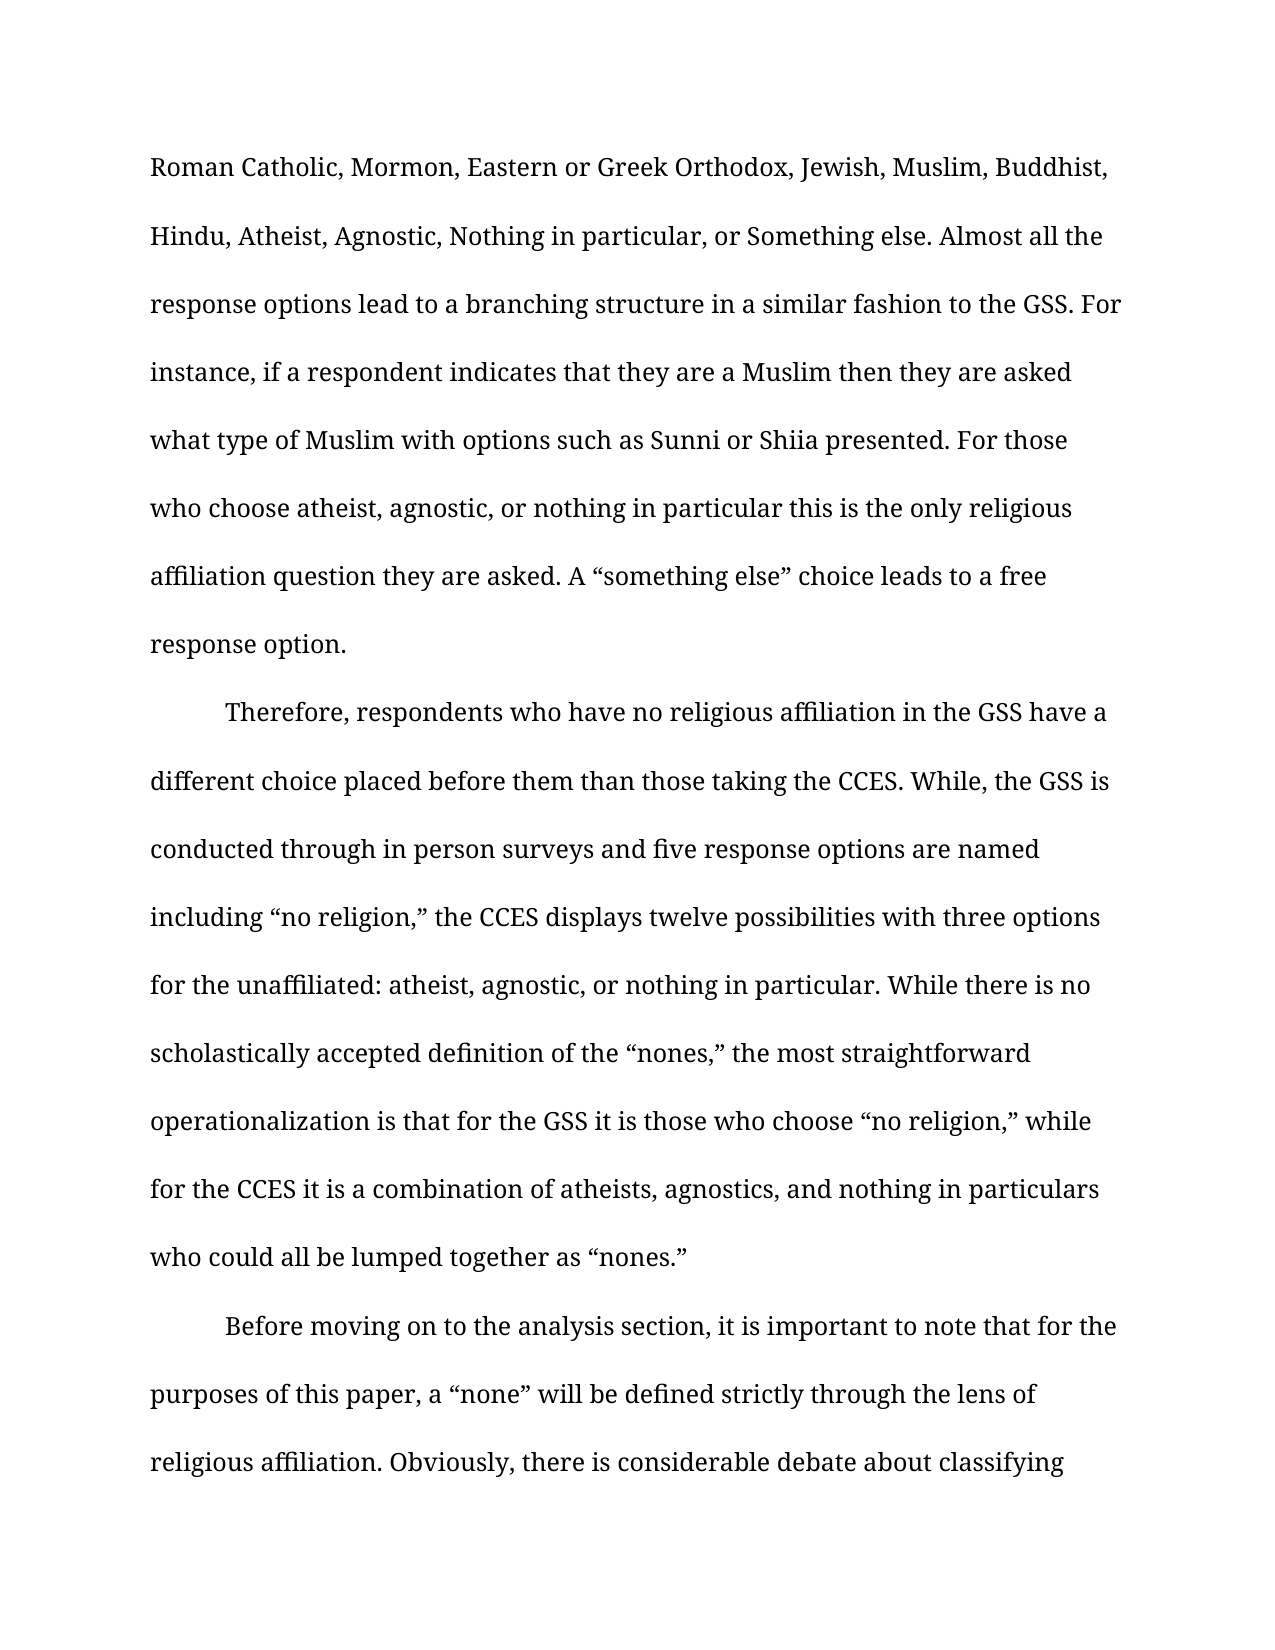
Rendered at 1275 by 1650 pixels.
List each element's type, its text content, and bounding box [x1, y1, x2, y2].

text Therefore, respondents who have no religious affiliation in the GSS have a different choice placed before them than those taking the CCES. While, the GSS is conducted through in person surveys and five response options are named including “no religion,” the CCES displays twelve possibilities with three options for the unaffiliated: atheist, agnostic, or nothing in particular. While there is no scholastically accepted definition of the “nones,” the most straightforward operationalization is that for the GSS it is those who choose “no religion,” while for the CCES it is a combination of atheists, agnostics, and nothing in particulars who could all be lumped together as “nones.” [150, 695, 1125, 1274]
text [150, 1308, 1125, 1478]
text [150, 150, 1125, 661]
